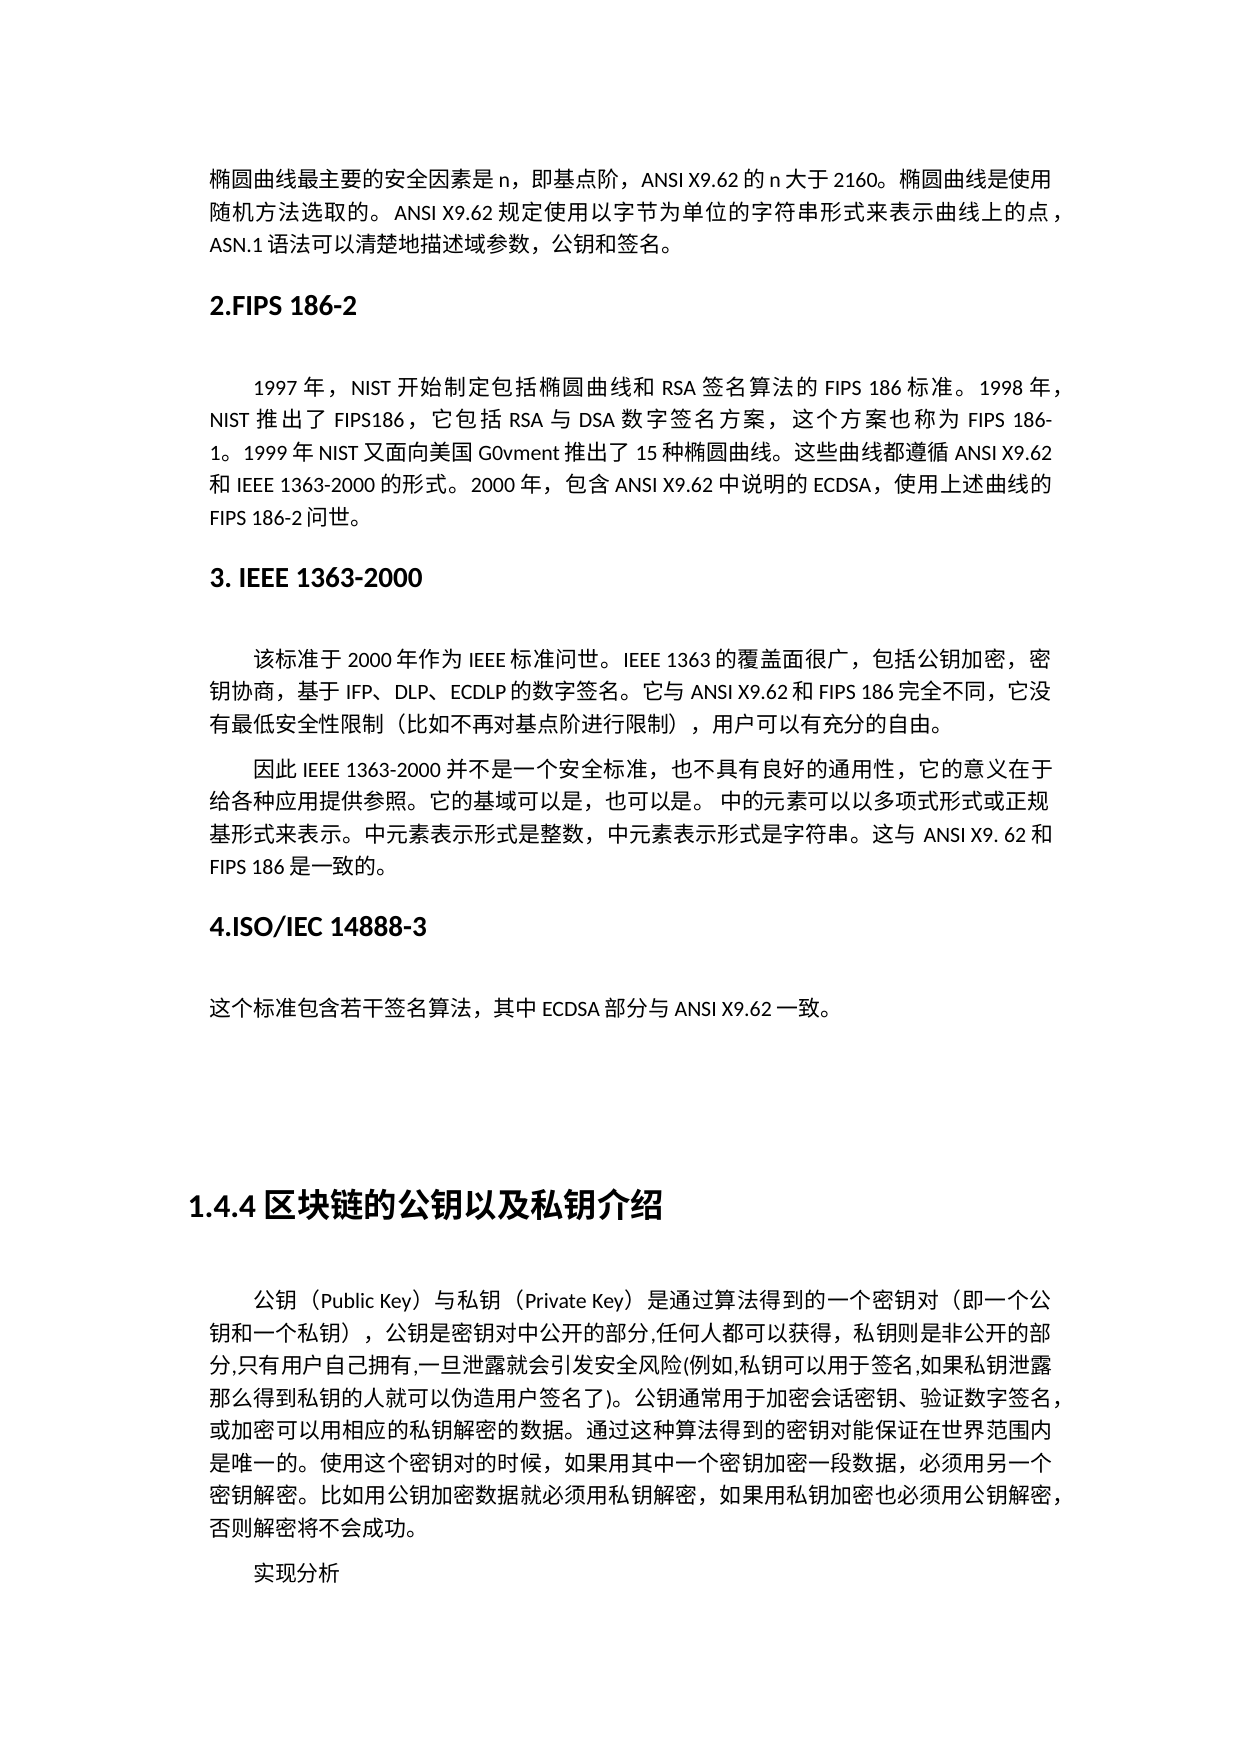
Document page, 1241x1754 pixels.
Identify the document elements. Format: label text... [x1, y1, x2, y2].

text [209, 162, 1053, 259]
text 这个标准包含若干签名算法，其中ECDSA部分与ANSI X9.62一致。 [209, 991, 1053, 1023]
text 因此IEEE 1363-2000并不是一个安全标准，也不具有良好的通用性，它的意义在于给各种应用提供参照。它的基域可以是，也可以是。 中的元素可以以多项式形式或正规基形式来表示。中元素表示形式是整数，中元素表示形式是字符串。这与ANSI X9. 62和FIPS 186是一致的。 [209, 751, 1053, 881]
subtitle 2.FIPS 186-2 [209, 272, 1053, 337]
text 公钥（Public Key）与私钥（Private Key）是通过算法得到的一个密钥对（即一个公钥和一个私钥），公钥是密钥对中公开的部分,任何人都可以获得，私钥则是非公开的部分,只有用户自己拥有,一旦泄露就会引发安全风险(例如,私钥可以用于签名,如果私钥泄露那么得到私钥的人就可以伪造用户签名了)。公钥通常用于加密会话密钥、验证数字签名，或加密可以用相应的私钥解密的数据。通过这种算法得到的密钥对能保证在世界范围内是唯一的。使用这个密钥对的时候，如果用其中一个密钥加密一段数据，必须用另一个密钥解密。比如用公钥加密数据就必须用私钥解密，如果用私钥加密也必须用公钥解密，否则解密将不会成功。 [209, 1283, 1053, 1543]
subtitle 3. IEEE 1363-2000 [209, 544, 1053, 609]
subtitle 4.ISO/IEC 14888-3 [209, 894, 1053, 959]
text 实现分析 [209, 1555, 1053, 1588]
text 1997年，NIST开始制定包括椭圆曲线和RSA签名算法的FIPS 186标准。1998年，NIST推出了FIPS186，它包括RSA与DSA数字签名方案，这个方案也称为FIPS 186-1。1999年NIST又面向美国G0vment推出了15种椭圆曲线。这些曲线都遵循ANSI X9.62和IEEE 1363-2000的形式。2000年，包含ANSI X9.62中说明的ECDSA，使用上述曲线的FIPS 186-2问世。 [209, 369, 1053, 532]
text 该标准于2000年作为IEEE标准问世。IEEE 1363的覆盖面很广，包括公钥加密，密钥协商，基于IFP、DLP、ECDLP的数字签名。它与ANSI X9.62和FIPS 186完全不同，它没有最低安全性限制（比如不再对基点阶进行限制），用户可以有充分的自由。 [209, 641, 1053, 739]
subtitle 1.4.4 区块链的公钥以及私钥介绍 [187, 1171, 1053, 1236]
